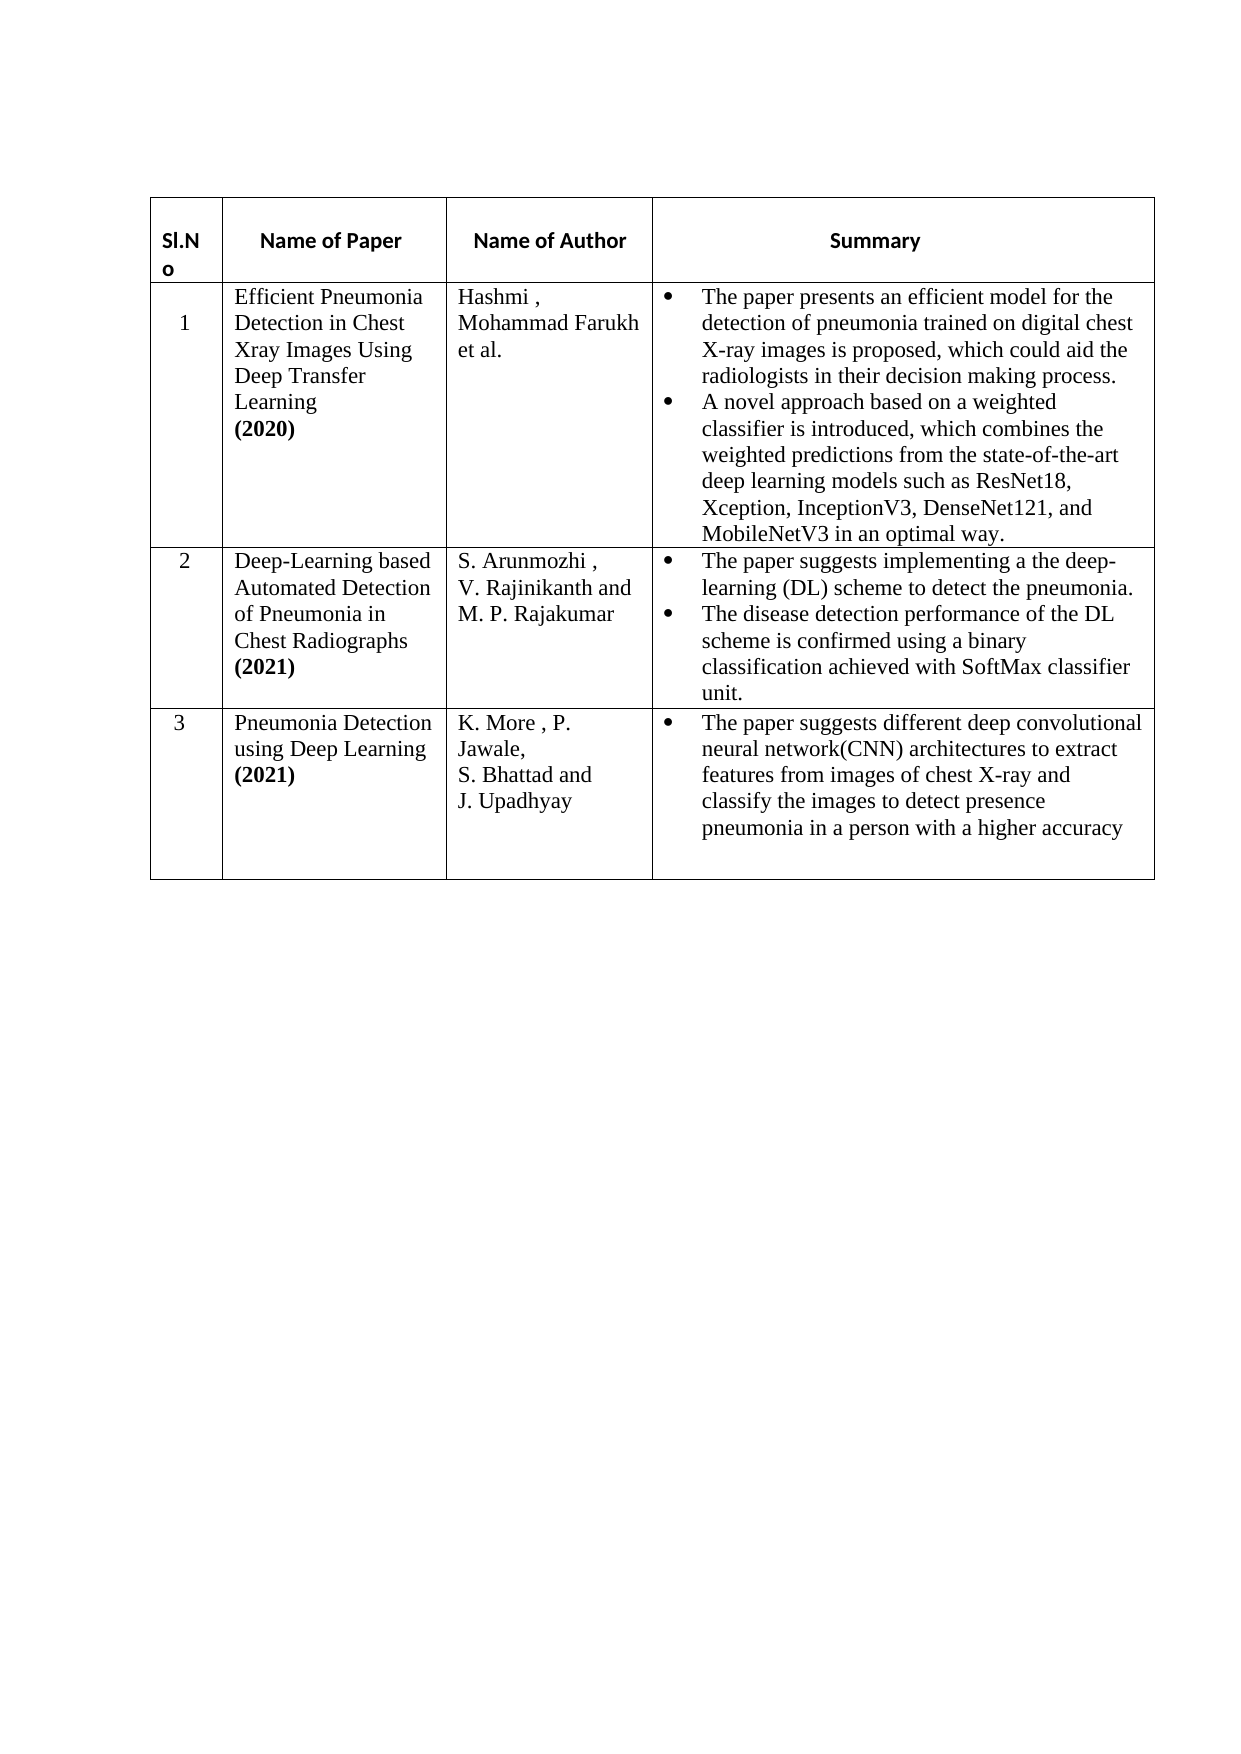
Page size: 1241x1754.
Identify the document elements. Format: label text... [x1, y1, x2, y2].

table_cell The paper presents an efficient model for the detection of pneumonia trained on digital chest X-ray images is proposed, which could aid the radiologists in their decision making process. A novel approach based on a weighted classifier is introduced, which combines the weighted predictions from the state-of-the-art deep learning models such as ResNet18, Xception, InceptionV3, DenseNet121, and MobileNetV3 in an optimal way. [653, 283, 1154, 547]
table_cell K. More , P. Jawale, S. Bhattad and J. Upadhyay [447, 709, 652, 879]
table_cell 1 [151, 283, 222, 547]
table_cell The paper suggests implementing a the deep-learning (DL) scheme to detect the pneumonia. The disease detection performance of the DL scheme is confirmed using a binary classification achieved with SoftMax classifier unit. [653, 548, 1154, 707]
table_header Summary [653, 198, 1154, 282]
table_cell 2 [151, 548, 222, 707]
table_cell S. Arunmozhi , V. Rajinikanth and M. P. Rajakumar [447, 548, 652, 707]
table_cell Deep-Learning based Automated Detection of Pneumonia in Chest Radiographs (2021) [223, 548, 446, 707]
table_header Name of Author [447, 198, 652, 282]
table_cell The paper suggests different deep convolutional neural network(CNN) architectures to extract features from images of chest X-ray and classify the images to detect presence pneumonia in a person with a higher accuracy [653, 709, 1154, 879]
table_cell Hashmi , Mohammad Farukh et al. [447, 283, 652, 547]
table_cell 3 [151, 709, 222, 879]
table_header Name of Paper [223, 198, 446, 282]
table_cell Efficient Pneumonia Detection in Chest Xray Images Using Deep Transfer Learning (2020) [223, 283, 446, 547]
table_header Sl.No [151, 198, 222, 282]
table_cell Pneumonia Detection using Deep Learning (2021) [223, 709, 446, 879]
